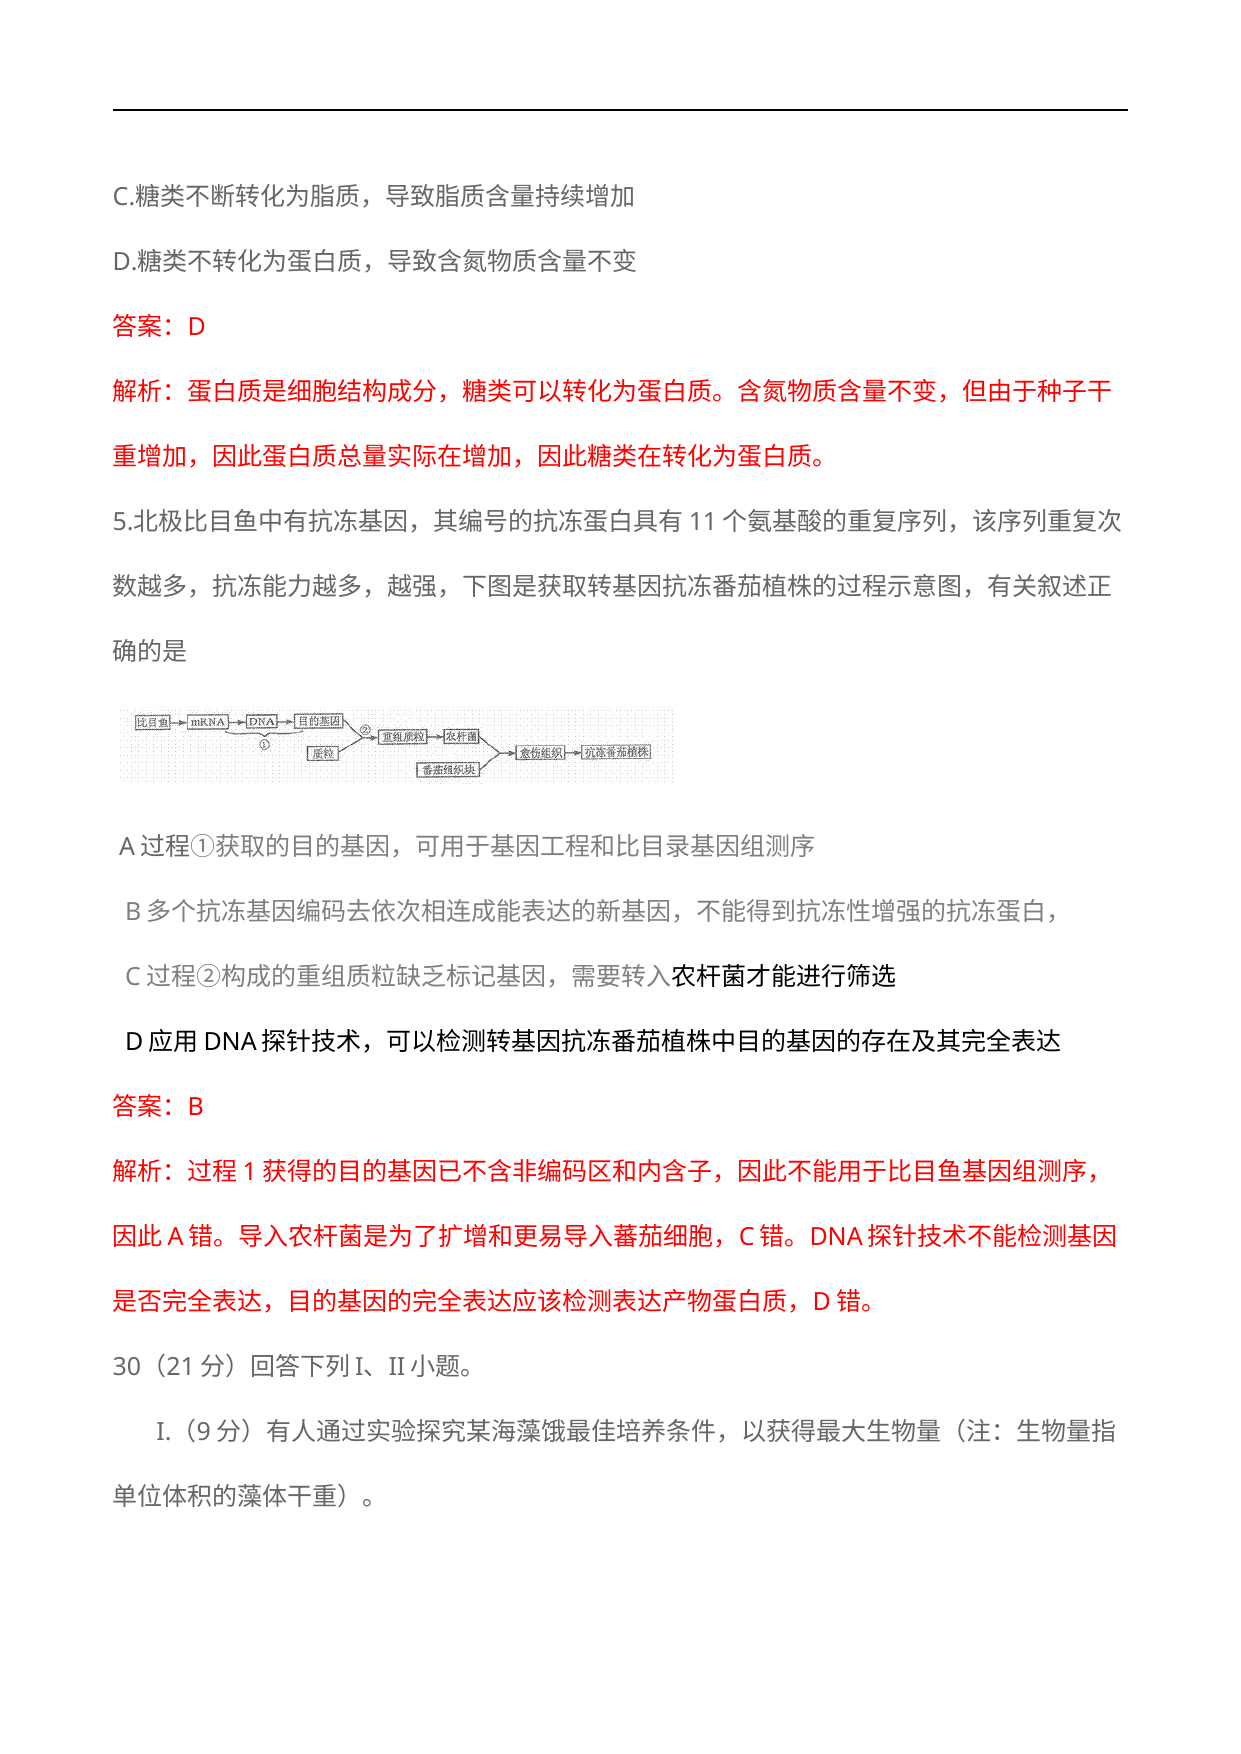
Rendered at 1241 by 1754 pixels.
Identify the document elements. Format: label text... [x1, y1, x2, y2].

picture [112, 682, 675, 810]
text D.糖类不转化为蛋白质，导致含氮物质含量不变 [112, 227, 1128, 292]
text C.糖类不断转化为脂质，导致脂质含量持续增加 [112, 162, 1128, 227]
text 解析：过程1获得的目的基因已不含非编码区和内含子，因此不能用于比目鱼基因组测序，因此A错。导入农杆菌是为了扩增和更易导入蕃茄细胞，C错。DNA探针技术不能检测基因是否完全表达，目的基因的完全表达应该检测表达产物蛋白质，D错。 [112, 1137, 1128, 1332]
text 答案：D [112, 292, 1128, 357]
text I.（9分）有人通过实验探究某海藻饿最佳培养条件，以获得最大生物量（注：生物量指单位体积的藻体干重）。 [112, 1397, 1128, 1527]
text D应用DNA探针技术，可以检测转基因抗冻番茄植株中目的基因的存在及其完全表达 [112, 1007, 1128, 1072]
text C过程②构成的重组质粒缺乏标记基因，需要转入农杆菌才能进行筛选 [112, 942, 1128, 1007]
text B多个抗冻基因编码去依次相连成能表达的新基因，不能得到抗冻性增强的抗冻蛋白， [112, 877, 1128, 942]
text 5.北极比目鱼中有抗冻基因，其编号的抗冻蛋白具有11个氨基酸的重复序列，该序列重复次数越多，抗冻能力越多，越强，下图是获取转基因抗冻番茄植株的过程示意图，有关叙述正确的是 [112, 487, 1128, 682]
text 30（21分）回答下列I、II小题。 [112, 1332, 1128, 1397]
text 答案：B [112, 1072, 1128, 1137]
text A过程①获取的目的基因，可用于基因工程和比目录基因组测序 [112, 812, 1128, 877]
text 解析：蛋白质是细胞结构成分，糖类可以转化为蛋白质。含氮物质含量不变，但由于种子干重增加，因此蛋白质总量实际在增加，因此糖类在转化为蛋白质。 [112, 357, 1128, 487]
